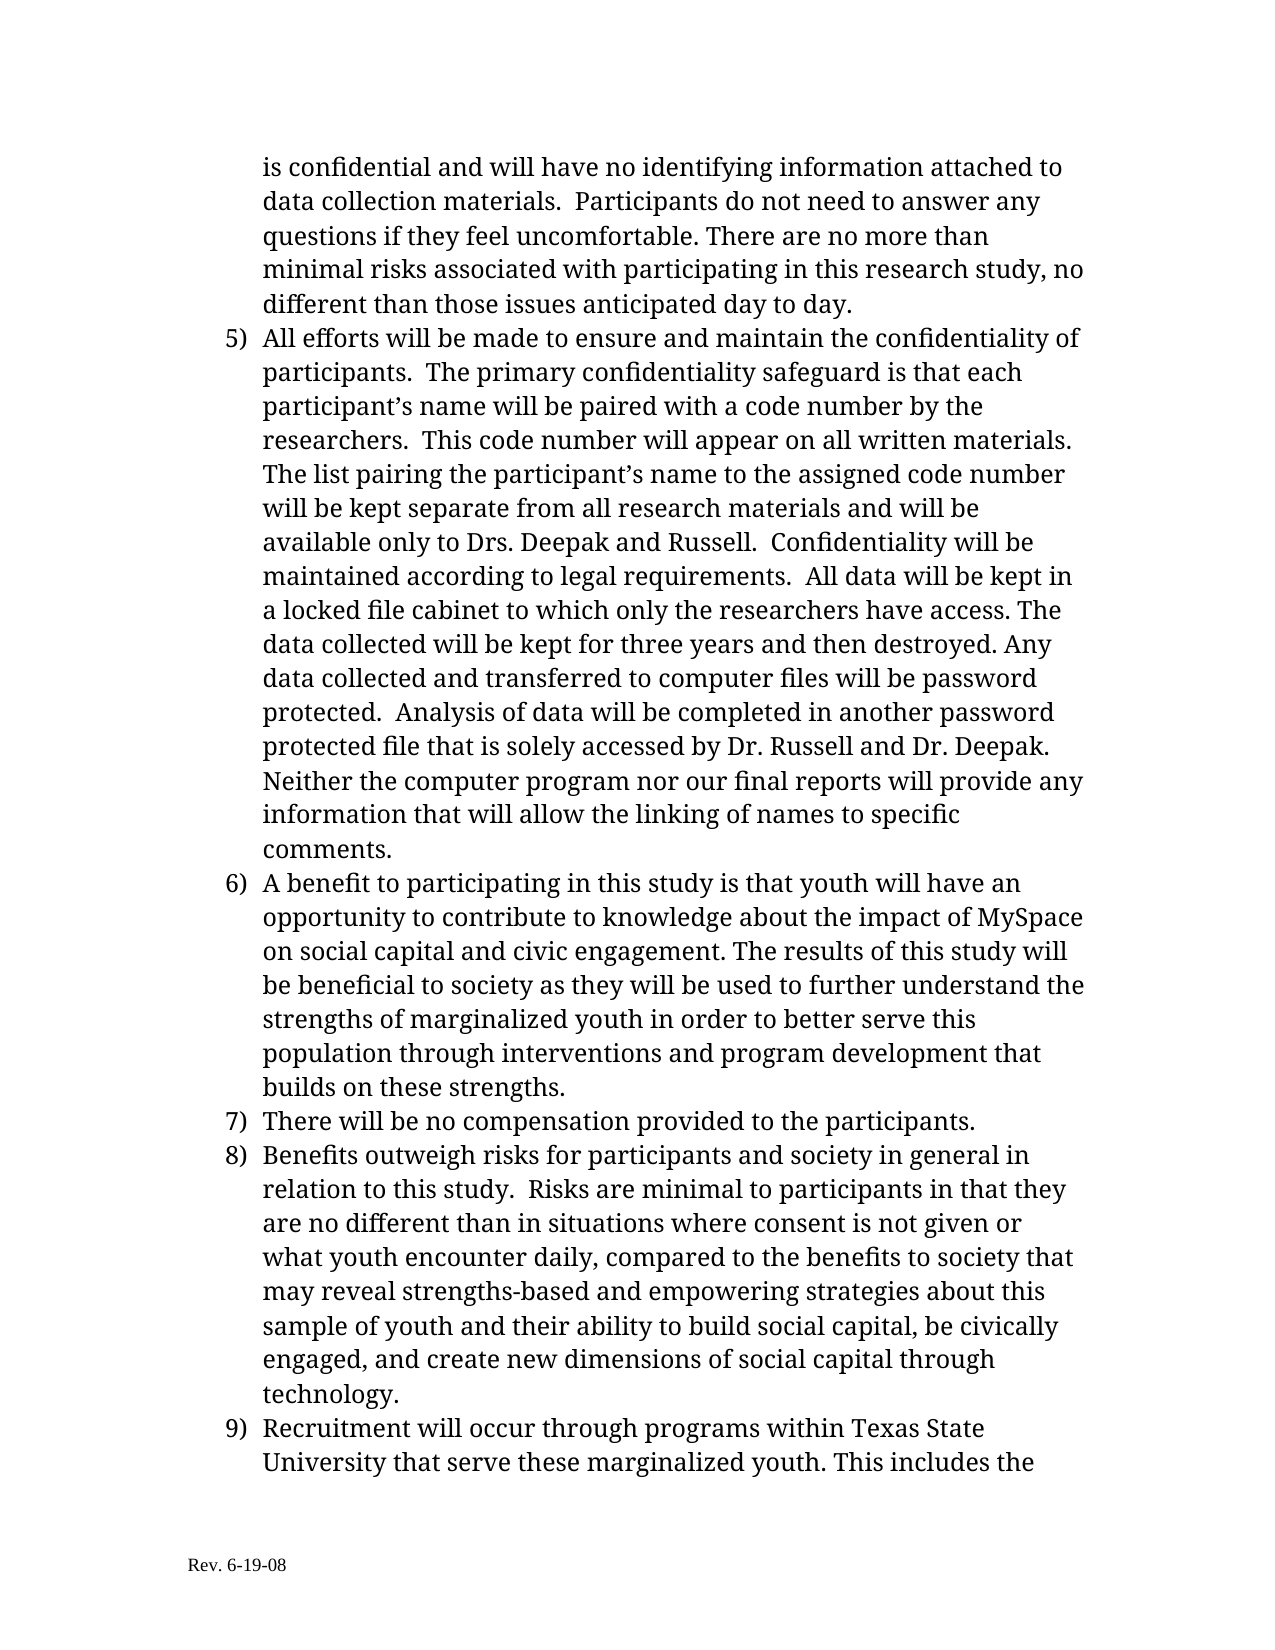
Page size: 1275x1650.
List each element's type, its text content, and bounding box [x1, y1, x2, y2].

list All efforts will be made to ensure and maintain the confidentiality of participants. The primary confidentiality safeguard is that each participant’s name will be paired with a code number by the researchers. This code number will appear on all written materials. The list pairing the participant’s name to the assigned code number will be kept separate from all research materials and will be available only to Drs. Deepak and Russell. Confidentiality will be maintained according to legal requirements. All data will be kept in a locked file cabinet to which only the researchers have access. The data collected will be kept for three years and then destroyed. Any data collected and transferred to computer files will be password protected. Analysis of data will be completed in another password protected file that is solely accessed by Dr. Russell and Dr. Deepak. Neither the computer program nor our final reports will provide any information that will allow the linking of names to specific comments. [225, 320, 1087, 865]
list There will be no compensation provided to the participants. [225, 1104, 1087, 1138]
list A benefit to participating in this study is that youth will have an opportunity to contribute to knowledge about the impact of MySpace on social capital and civic engagement. The results of this study will be beneficial to society as they will be used to further understand the strengths of marginalized youth in order to better serve this population through interventions and program development that builds on these strengths. [225, 865, 1087, 1104]
list Benefits outweigh risks for participants and society in general in relation to this study. Risks are minimal to participants in that they are no different than in situations where consent is not given or what youth encounter daily, compared to the benefits to society that may reveal strengths-based and empowering strategies about this sample of youth and their ability to build social capital, be civically engaged, and create new dimensions of social capital through technology. [225, 1138, 1087, 1410]
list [225, 1410, 1087, 1478]
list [225, 150, 1087, 320]
